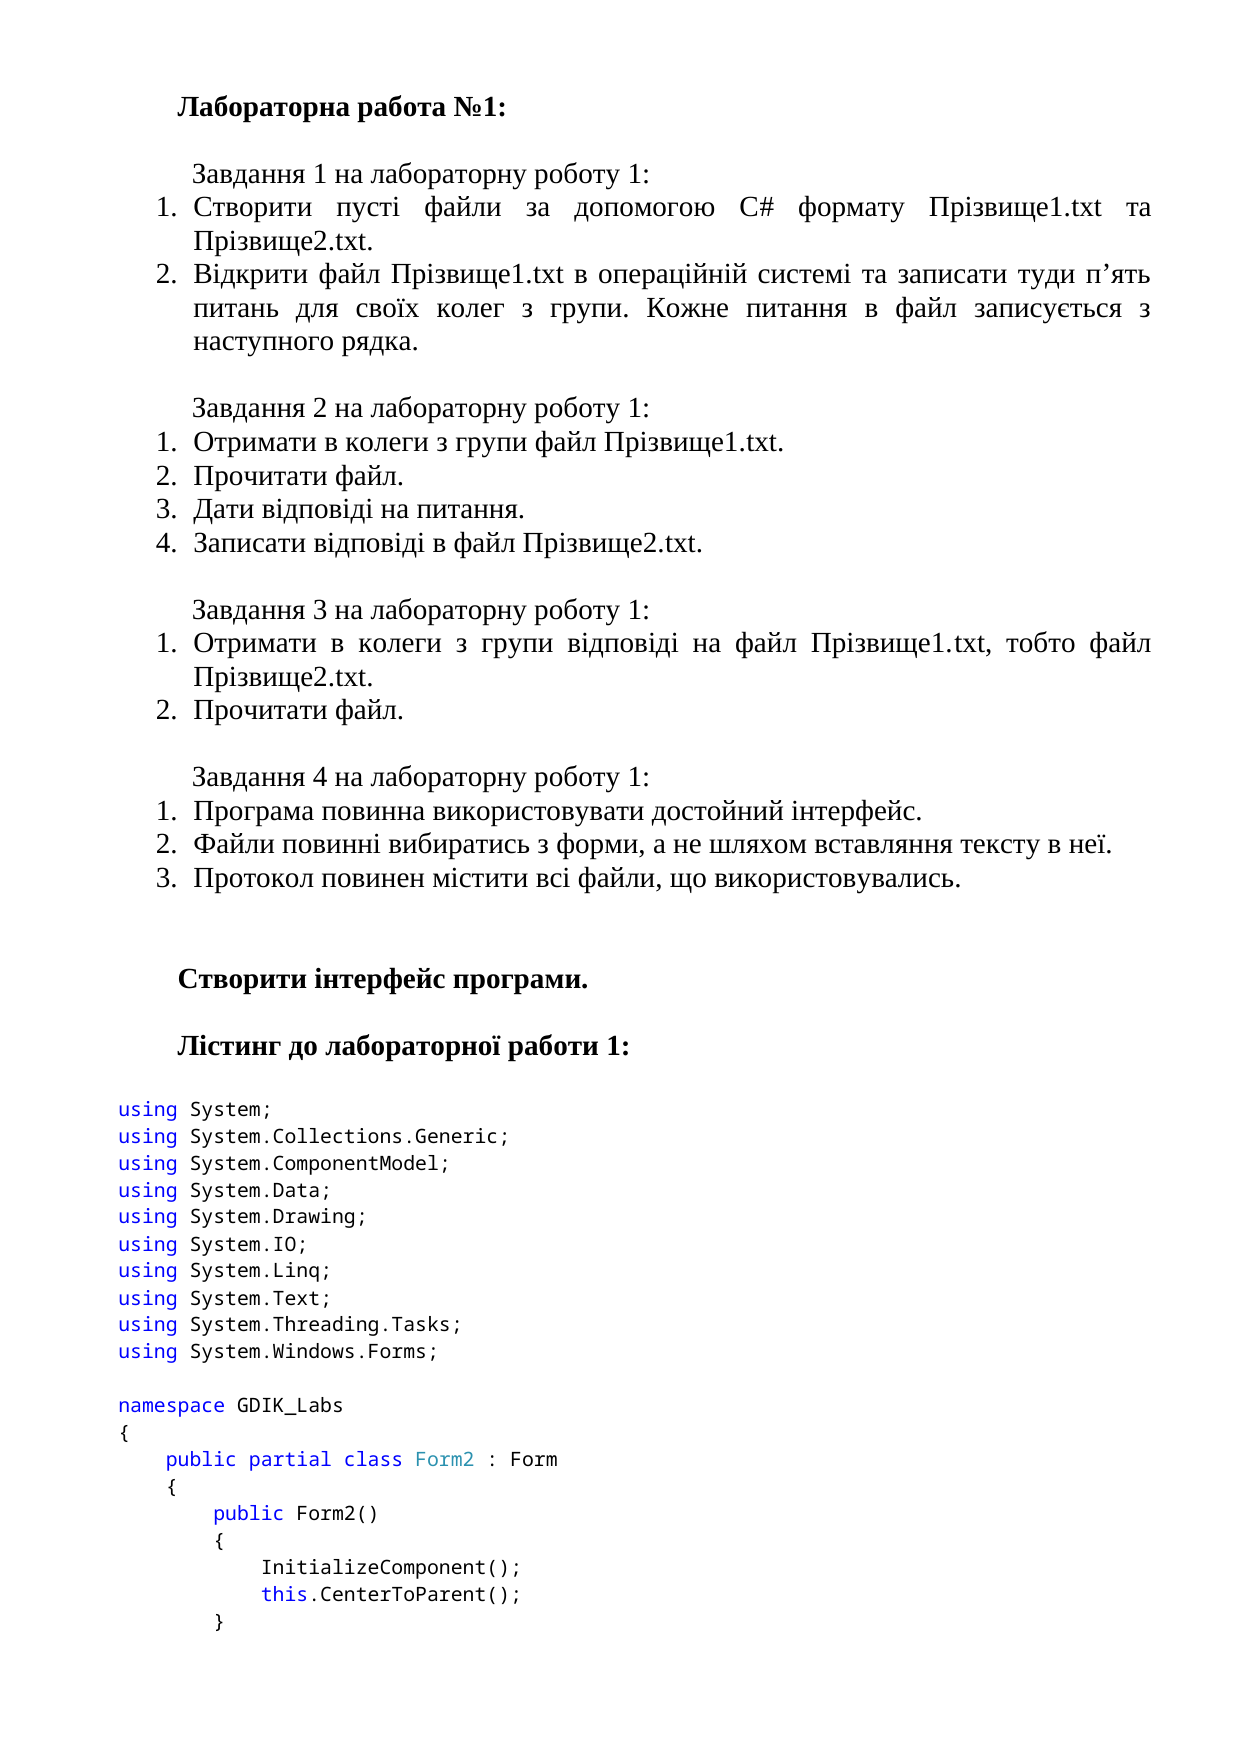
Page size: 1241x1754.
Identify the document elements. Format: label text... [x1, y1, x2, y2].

text { [118, 1473, 1152, 1499]
list Отримати в колеги з групи файл Прізвище1.txt. [156, 424, 1152, 458]
text using System; [118, 1095, 1152, 1122]
text { [118, 1527, 1152, 1553]
list Дати відповіді на питання. [156, 491, 1152, 525]
list Програма повинна використовувати достойний інтерфейс. [156, 793, 1152, 827]
text using System.Linq; [118, 1257, 1152, 1284]
text using System.Threading.Tasks; [118, 1311, 1152, 1338]
text using System.Windows.Forms; [118, 1338, 1152, 1365]
text Лістинг до лабораторної работи 1: [118, 1028, 1152, 1061]
list Створити пусті файли за допомогою С# формату Прізвище1.txt та Прізвище2.txt. [156, 189, 1152, 256]
list Файли повинні вибиратись з форми, а не шляхом вставляння тексту в неї. [156, 827, 1152, 860]
text Завдання 3 на лабораторну роботу 1: [118, 592, 1152, 625]
list Прочитати файл. [156, 458, 1152, 491]
text using System.ComponentModel; [118, 1149, 1152, 1176]
list Прочитати файл. [156, 692, 1152, 726]
text public partial class Form2 : Form [118, 1446, 1152, 1473]
text } [118, 1607, 1152, 1634]
list Отримати в колеги з групи відповіді на файл Прізвище1.txt, тобто файл Прізвище2.txt. [156, 625, 1152, 692]
text Створити інтерфейс програми. [118, 961, 1152, 994]
text { [118, 1419, 1152, 1446]
text Завдання 1 на лабораторну роботу 1: [118, 156, 1152, 189]
text using System.Text; [118, 1284, 1152, 1311]
text using System.Drawing; [118, 1203, 1152, 1230]
list Протокол повинен містити всі файли, що використовувались. [156, 860, 1152, 894]
text using System.Data; [118, 1176, 1152, 1203]
list Відкрити файл Прізвище1.txt в операційній системі та записати туди п’ять питань для своїх колег з групи. Кожне питання в файл записується з наступного рядка. [156, 256, 1152, 357]
text Завдання 2 на лабораторну роботу 1: [118, 391, 1152, 424]
text public Form2() [118, 1499, 1152, 1527]
text Завдання 4 на лабораторну роботу 1: [118, 759, 1152, 793]
text using System.Collections.Generic; [118, 1122, 1152, 1149]
text this.CenterToParent(); [118, 1581, 1152, 1607]
text InitializeComponent(); [118, 1553, 1152, 1581]
text Лабораторна работа №1: [118, 89, 1152, 122]
list Записати відповіді в файл Прізвище2.txt. [156, 525, 1152, 558]
text using System.IO; [118, 1230, 1152, 1257]
text namespace GDIK_Labs [118, 1392, 1152, 1419]
